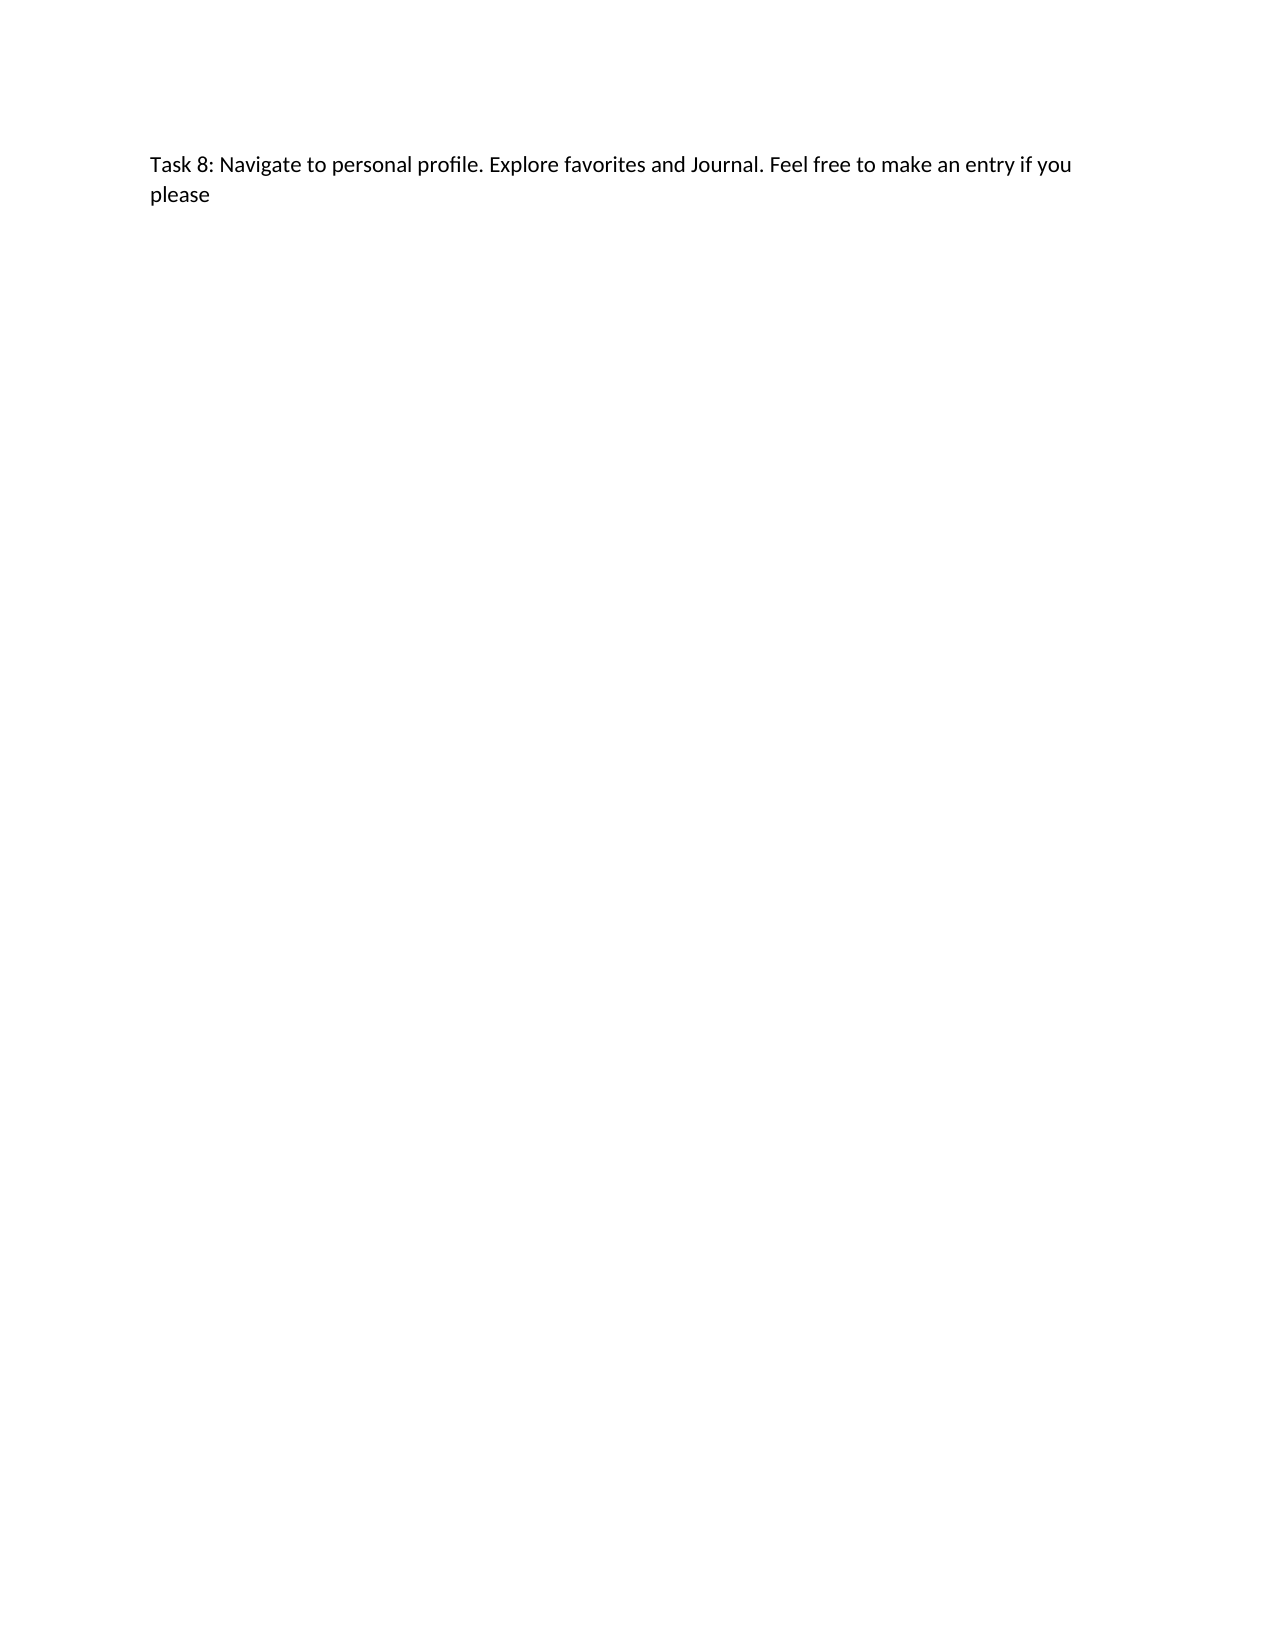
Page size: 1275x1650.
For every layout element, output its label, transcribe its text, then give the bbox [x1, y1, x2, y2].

text Task 8: Navigate to personal profile. Explore favorites and Journal. Feel free to make an entry if you please [150, 150, 1125, 208]
